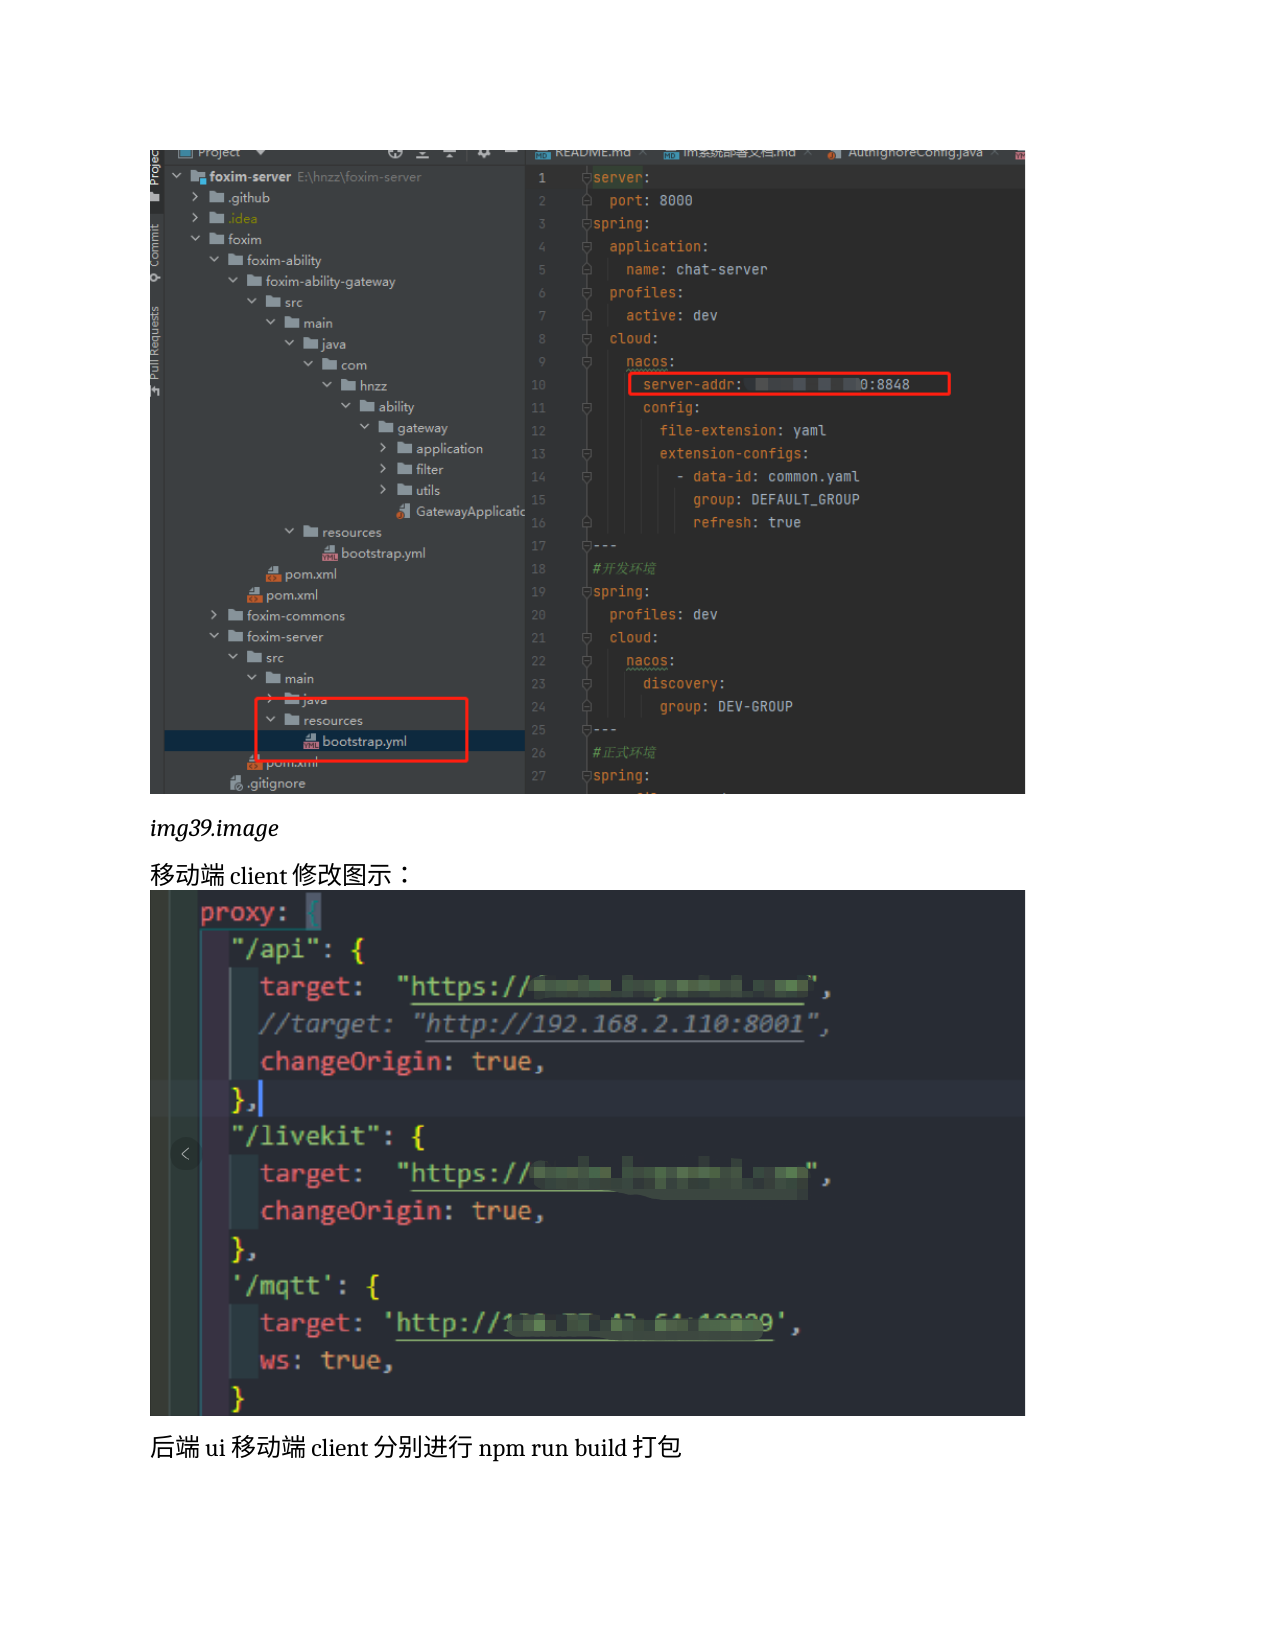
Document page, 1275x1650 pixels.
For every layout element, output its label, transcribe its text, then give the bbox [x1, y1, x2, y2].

picture [150, 150, 1025, 794]
text 后端ui 移动端client分别进行npm run build打包 [150, 1434, 1125, 1463]
text img39.image [150, 814, 1125, 843]
picture [150, 890, 1025, 1416]
